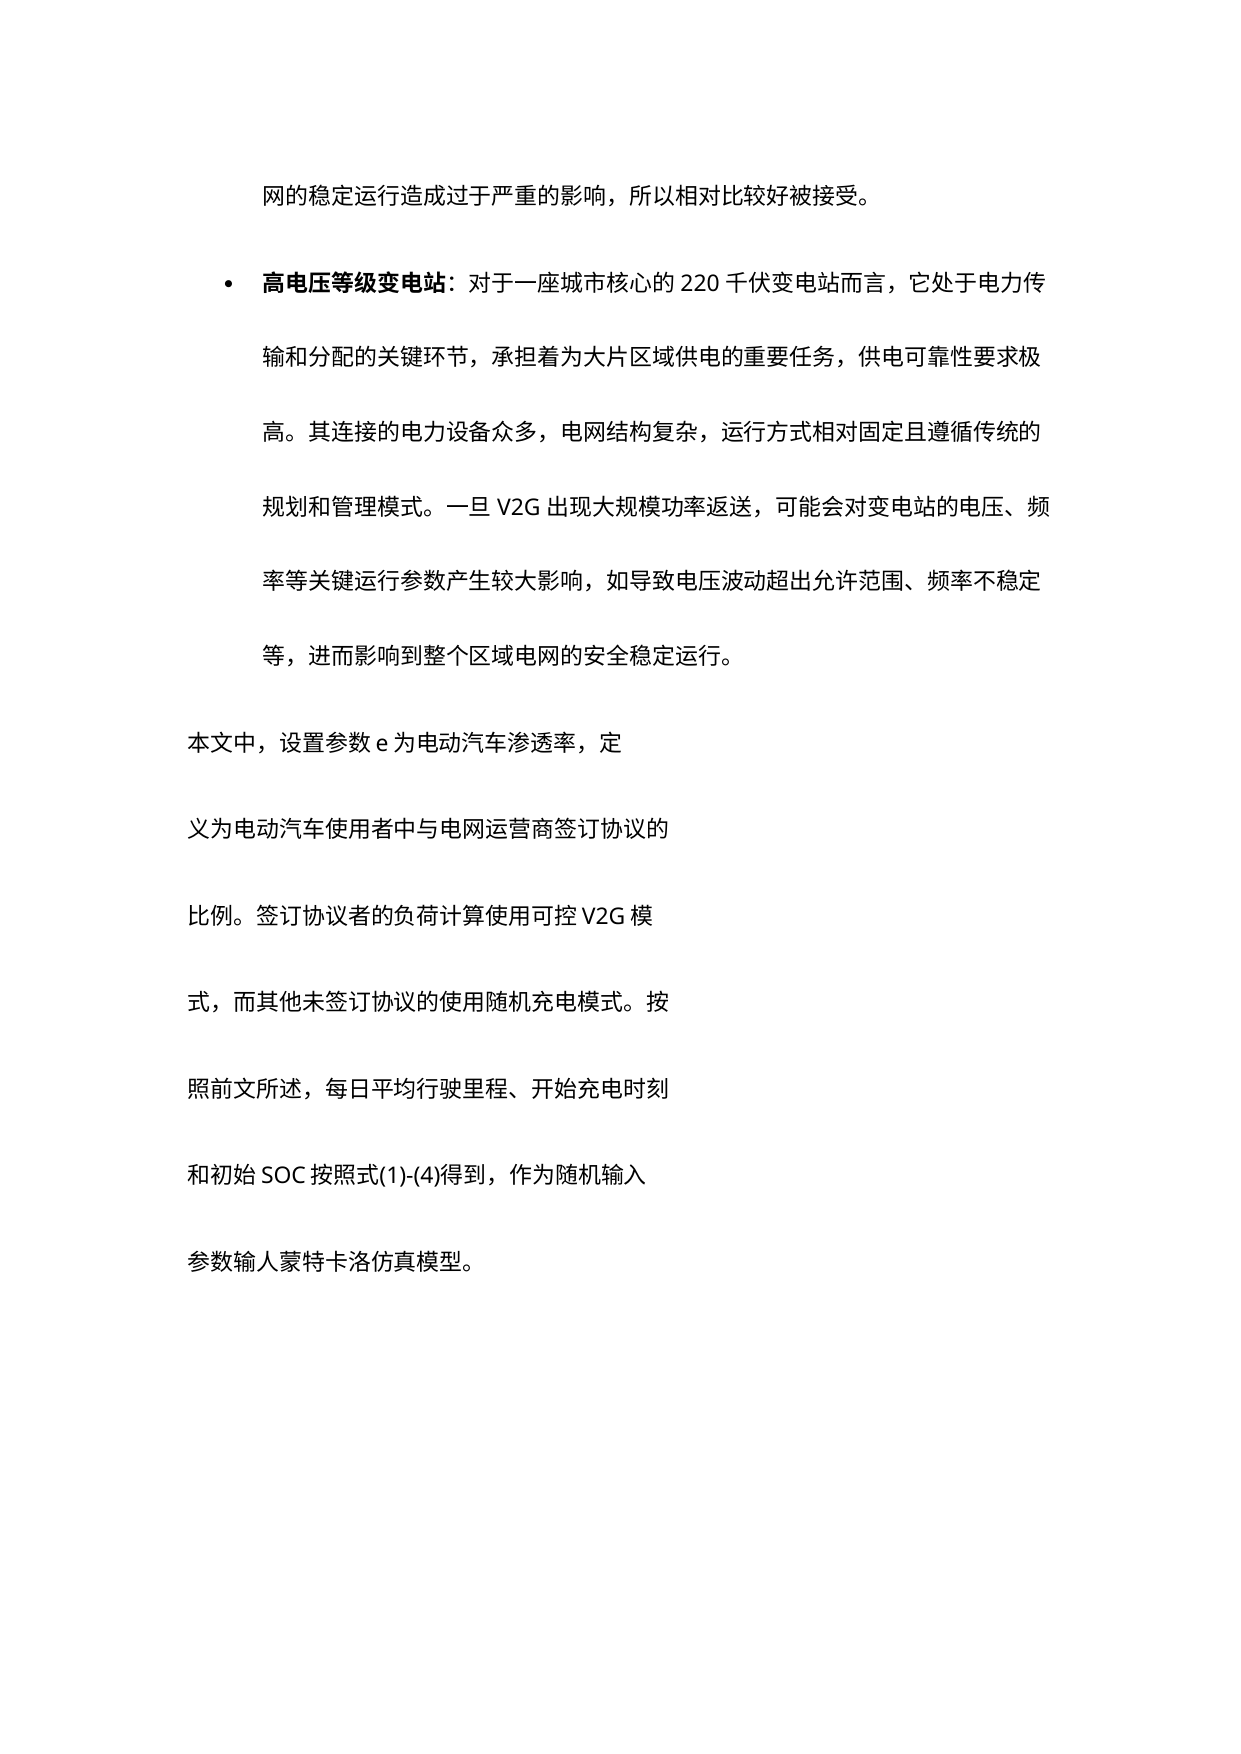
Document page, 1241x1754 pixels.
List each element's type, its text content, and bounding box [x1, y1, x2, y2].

text 本文中，设置参数e为电动汽车渗透率，定 [187, 708, 1053, 773]
text 参数输人蒙特卡洛仿真模型。 [187, 1228, 1053, 1293]
list 高电压等级变电站：对于一座城市核心的 220 千伏变电站而言，它处于电力传输和分配的关键环节，承担着为大片区域供电的重要任务，供电可靠性要求极高。其连接的电力设备众多，电网结构复杂，运行方式相对固定且遵循传统的规划和管理模式。一旦 V2G 出现大规模功率返送，可能会对变电站的电压、频率等关键运行参数产生较大影响，如导致电压波动超出允许范围、频率不稳定等，进而影响到整个区域电网的安全稳定运行。 [225, 248, 1053, 687]
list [225, 162, 1053, 227]
text 比例。签订协议者的负荷计算使用可控V2G模 [187, 882, 1053, 947]
text 义为电动汽车使用者中与电网运营商签订协议的 [187, 795, 1053, 860]
text 和初始SOC按照式(1)-(4)得到，作为随机输入 [187, 1142, 1053, 1207]
text 式，而其他未签订协议的使用随机充电模式。按 [187, 968, 1053, 1033]
text 照前文所述，每日平均行驶里程、开始充电时刻 [187, 1055, 1053, 1120]
